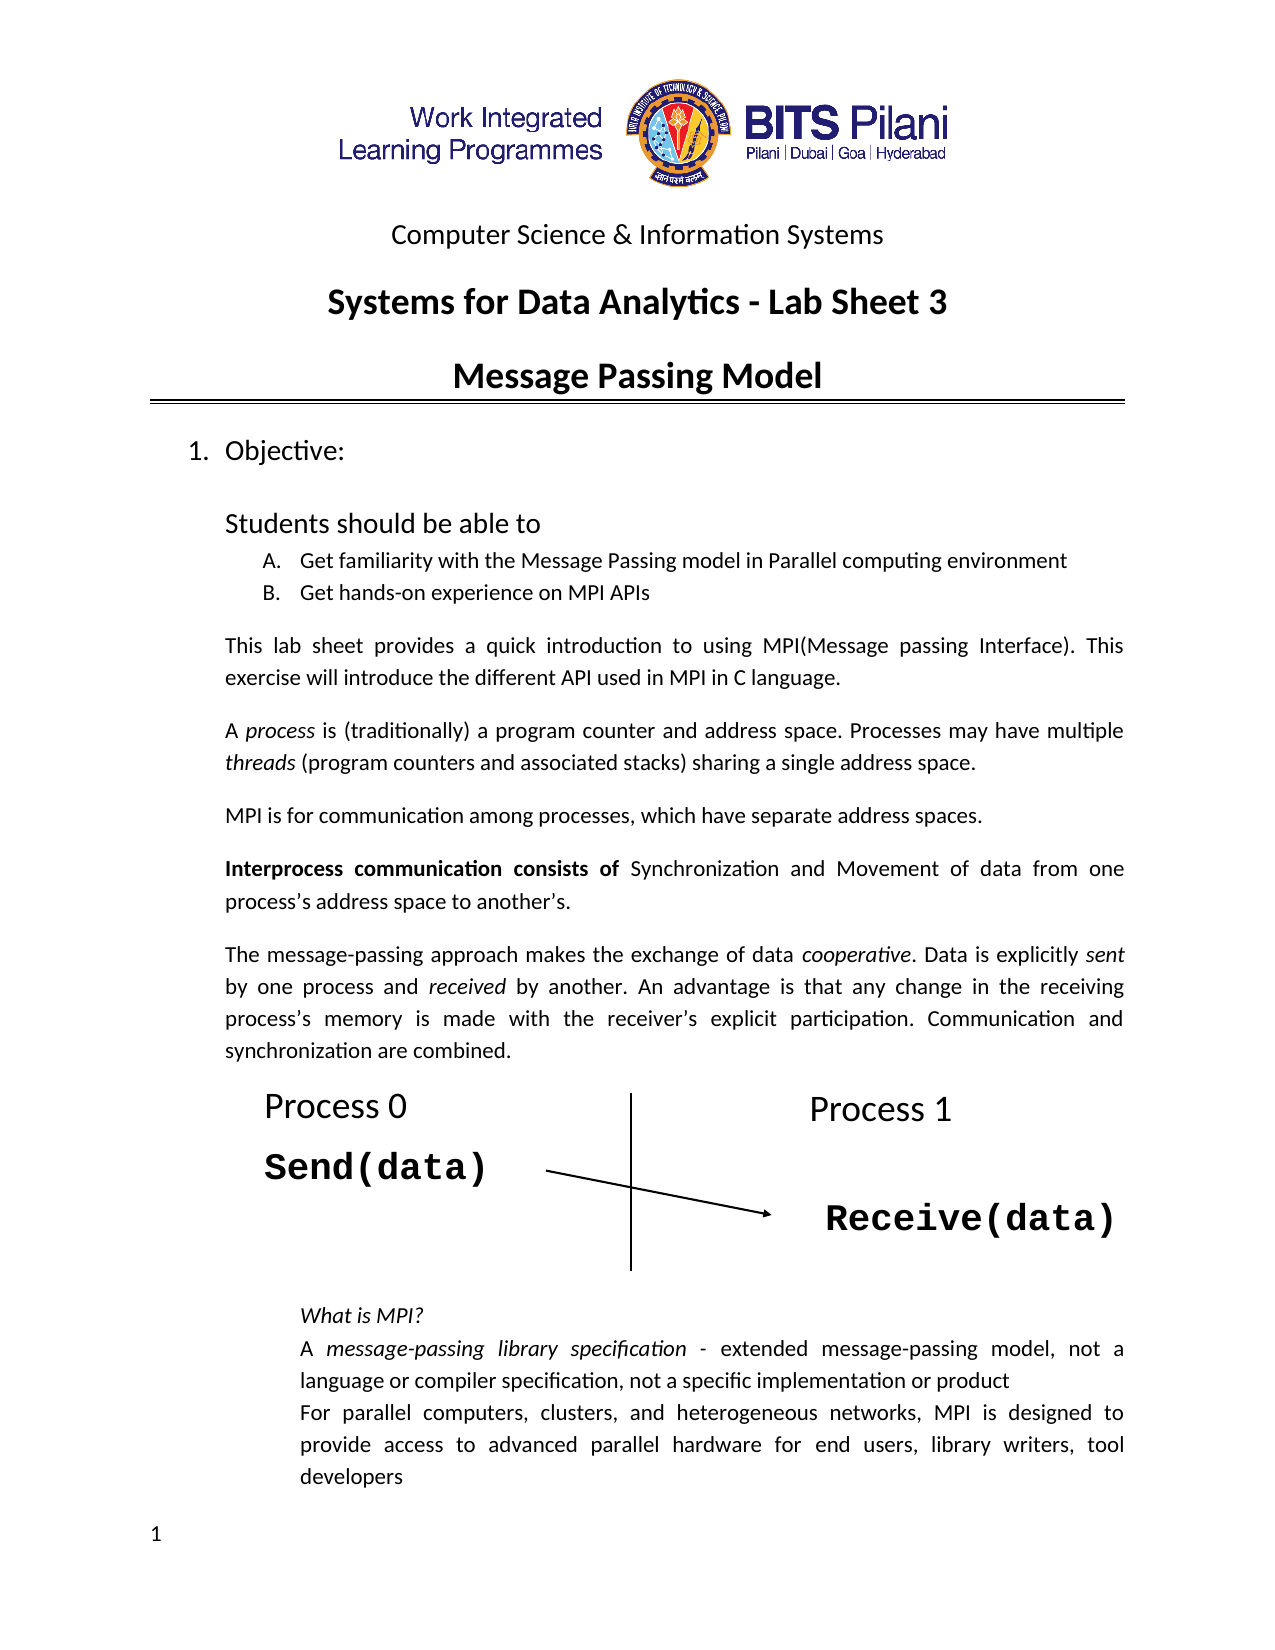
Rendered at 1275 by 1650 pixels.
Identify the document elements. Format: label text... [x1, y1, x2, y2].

text This lab sheet provides a quick introduction to using MPI(Message passing Interface). This exercise will introduce the different API used in MPI in C language. [225, 631, 1125, 691]
text A process is (traditionally) a program counter and address space. Processes may have multiple threads (program counters and associated stacks) sharing a single address space. [225, 716, 1125, 777]
picture [325, 75, 951, 189]
list Get hands-on experience on MPI APIs [262, 578, 1125, 606]
list Get familiarity with the Message Passing model in Parallel computing environment [262, 546, 1125, 574]
list What is MPI? [300, 1301, 1125, 1329]
list Students should be able to [225, 505, 1125, 541]
text Interprocess communication consists of Synchronization and Movement of data from one process’s address space to another’s. [225, 854, 1125, 915]
text Systems for Data Analytics - Lab Sheet 3 [150, 278, 1125, 324]
text Computer Science & Information Systems [150, 216, 1125, 252]
list Objective: [187, 432, 1125, 467]
list A message-passing library specification - extended message-passing model, not a language or compiler specification, not a specific implementation or product [300, 1334, 1125, 1394]
text The message-passing approach makes the exchange of data cooperative. Data is explicitly sent by one process and received by another. An advantage is that any change in the receiving process’s memory is made with the receiver’s explicit participation. Communication and synchronization are combined. [225, 940, 1125, 1064]
text MPI is for communication among processes, which have separate address spaces. [225, 802, 1125, 829]
text Message Passing Model [150, 352, 1125, 399]
list For parallel computers, clusters, and heterogeneous networks, MPI is designed to provide access to advanced parallel hardware for end users, library writers, tool developers [300, 1398, 1125, 1490]
